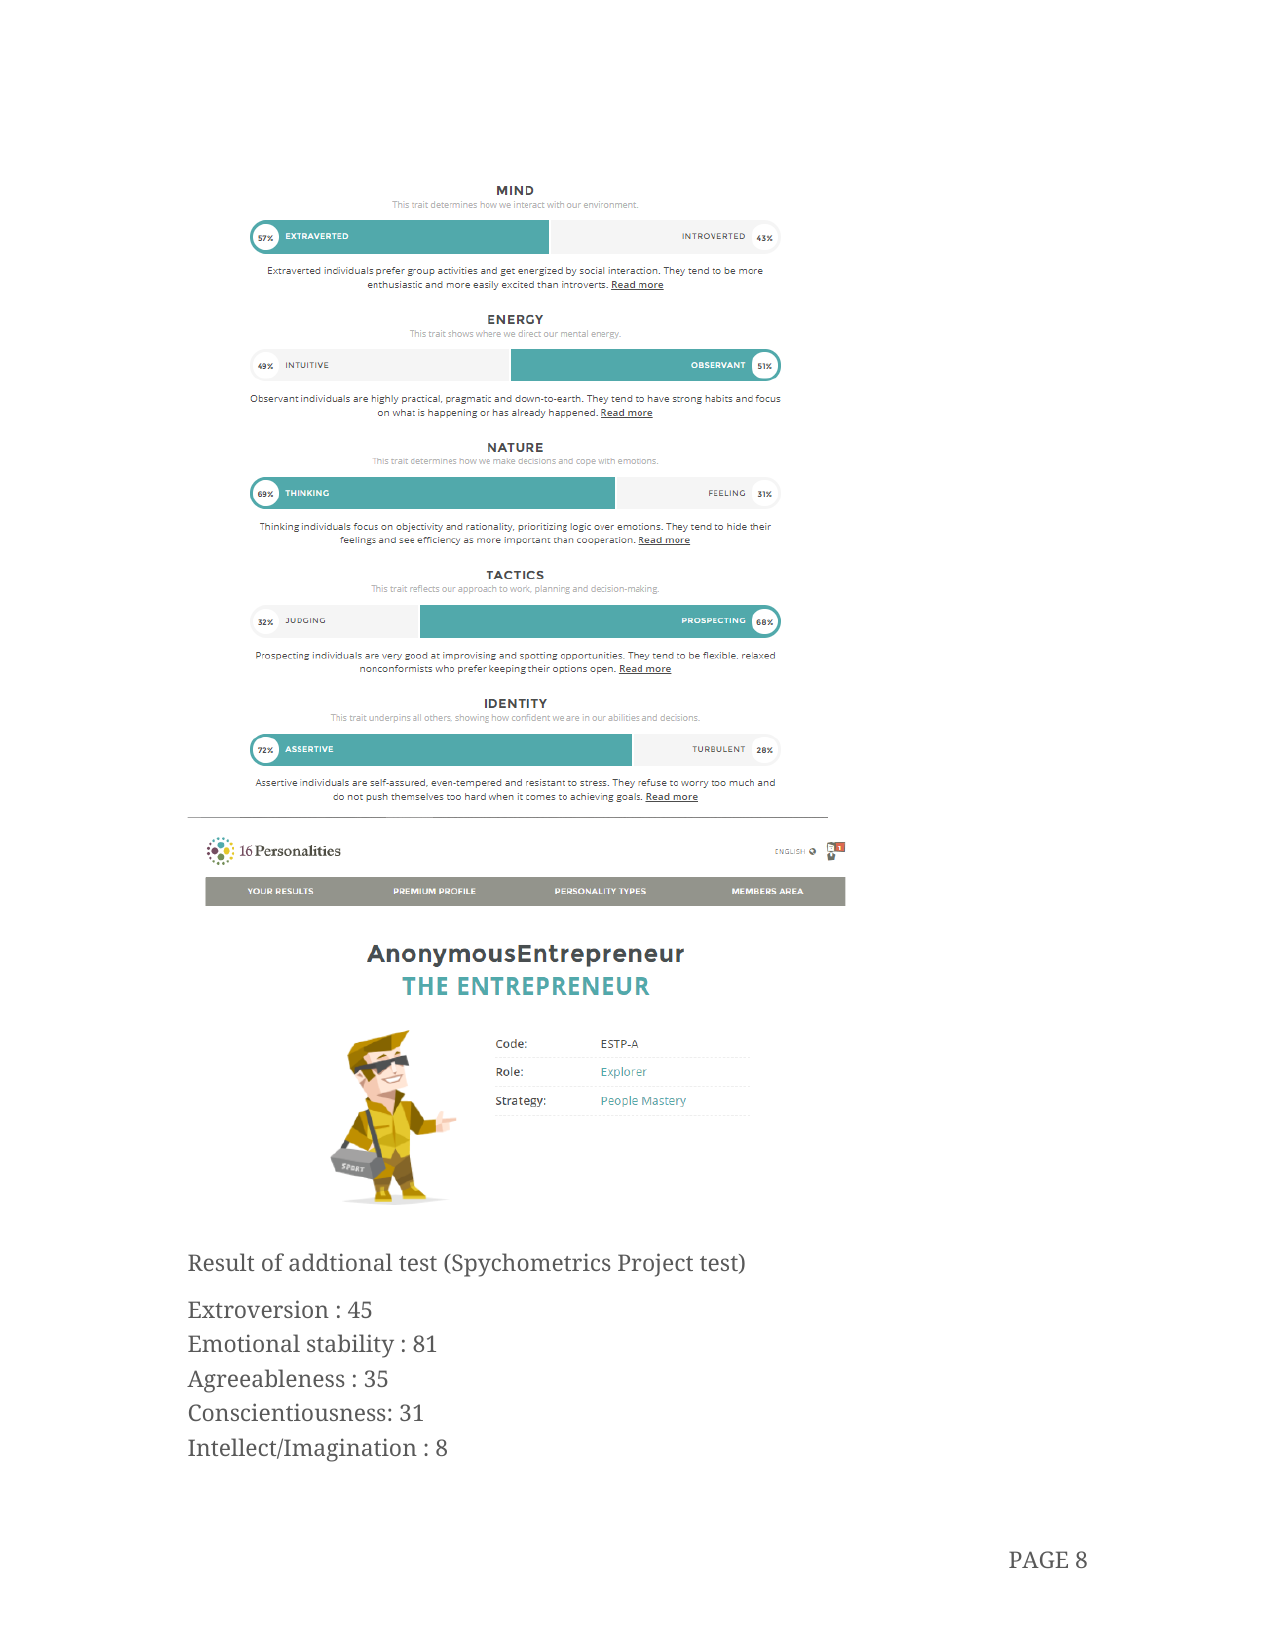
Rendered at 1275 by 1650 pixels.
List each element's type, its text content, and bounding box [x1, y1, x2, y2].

picture [187, 833, 846, 1232]
picture [187, 180, 828, 818]
text Extroversion : 45 Emotional stability : 81 Agreeableness : 35 Conscientiousness: 31 Intellect/Imagination : 8 [187, 1294, 1087, 1497]
text Result of addtional test (Spychometrics Project test) [187, 1247, 1087, 1278]
